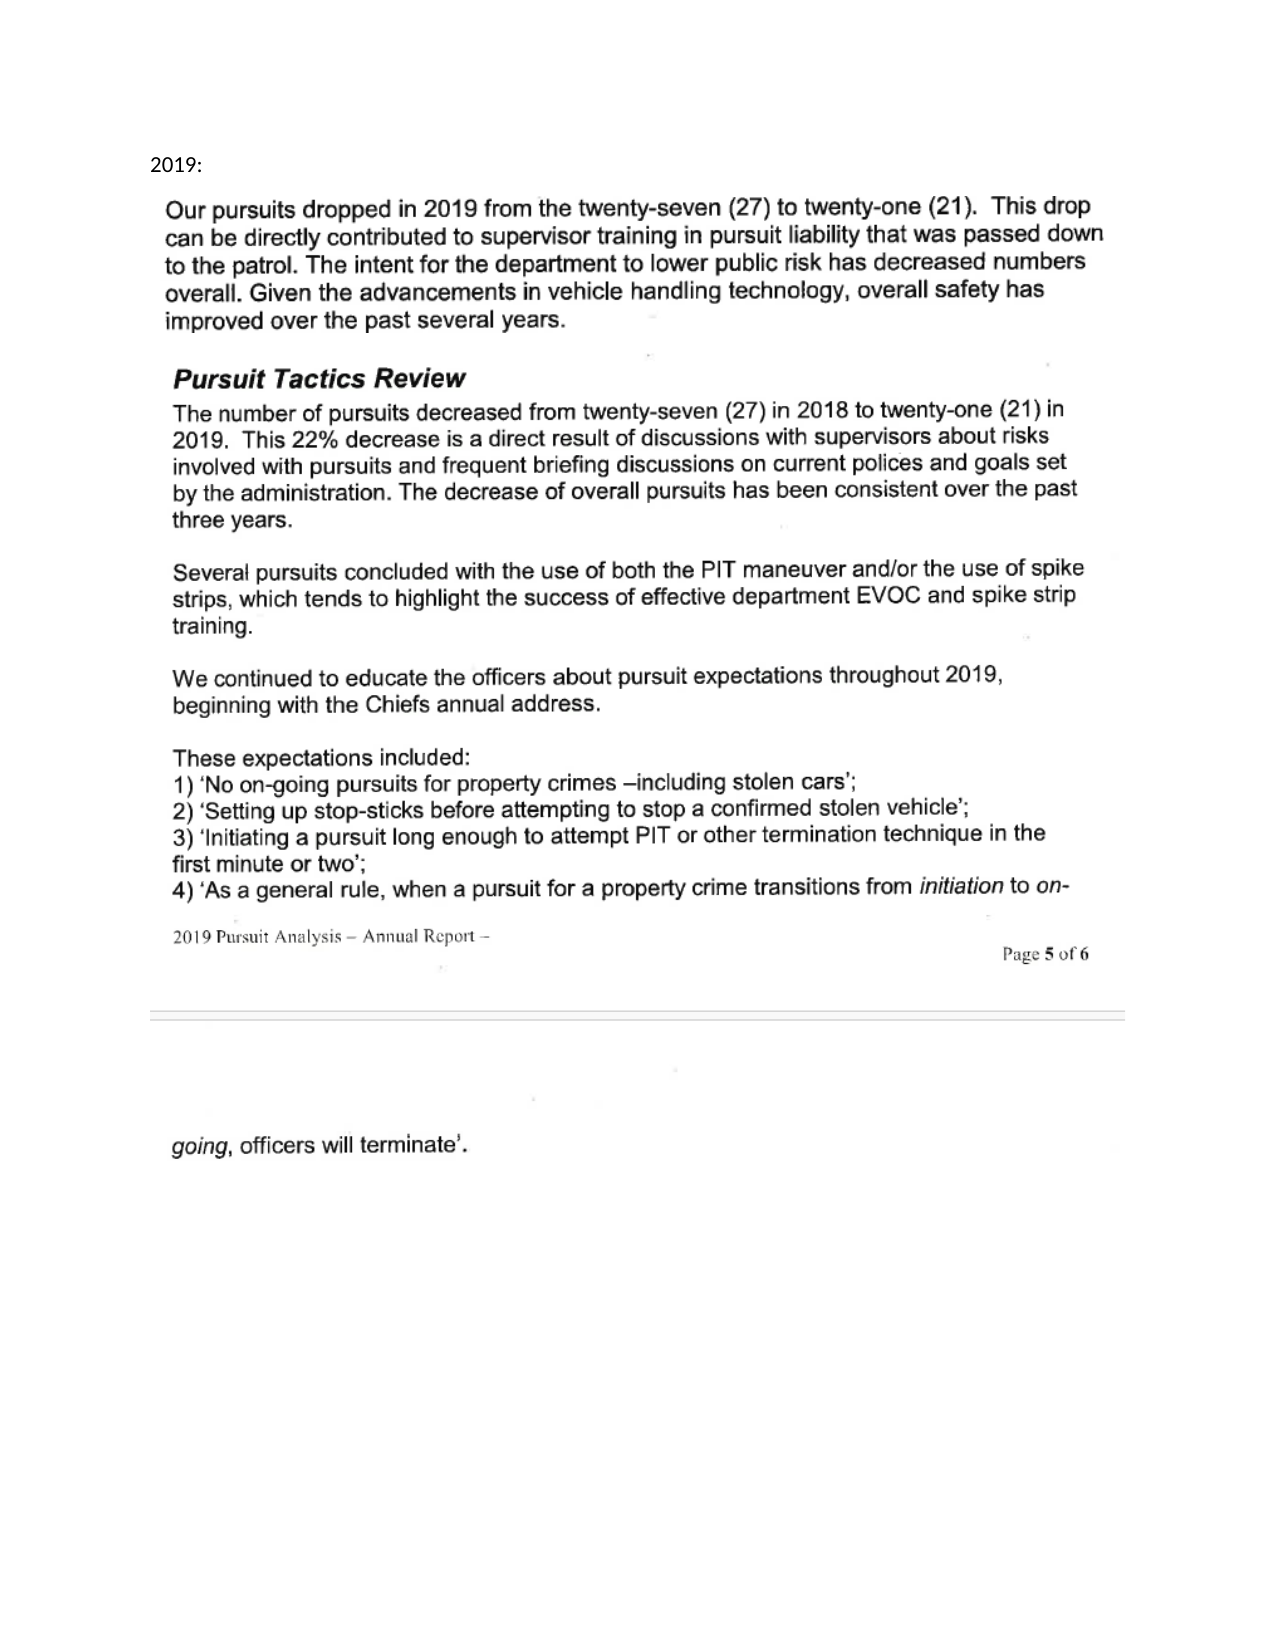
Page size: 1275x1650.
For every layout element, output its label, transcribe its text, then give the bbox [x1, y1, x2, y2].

text 2019: [150, 150, 1125, 178]
picture [150, 351, 1125, 1164]
picture [150, 196, 1125, 333]
